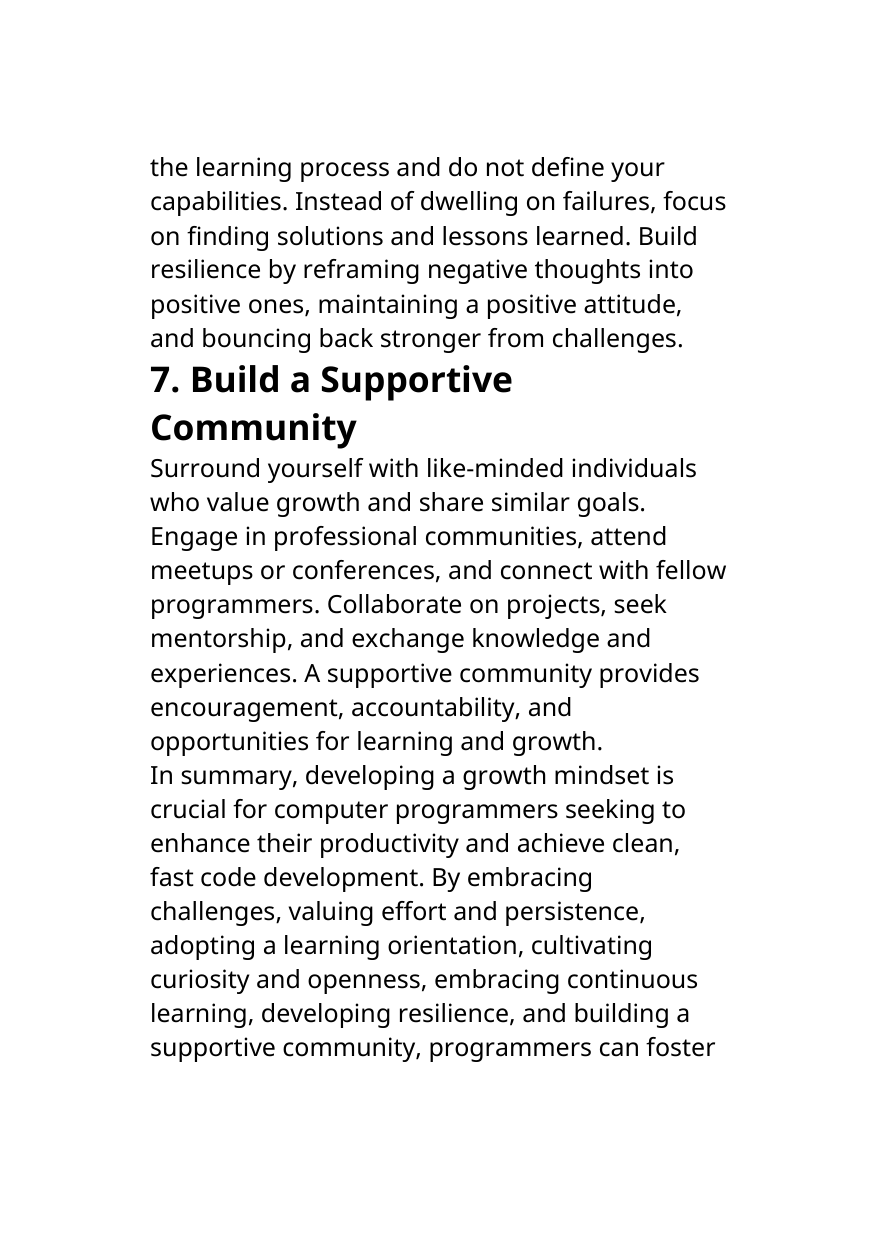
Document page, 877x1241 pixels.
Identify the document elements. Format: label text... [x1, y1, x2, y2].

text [150, 150, 727, 354]
text Surround yourself with like-minded individuals who value growth and share similar goals. Engage in professional communities, attend meetups or conferences, and connect with fellow programmers. Collaborate on projects, seek mentorship, and exchange knowledge and experiences. A supportive community provides encouragement, accountability, and opportunities for learning and growth. [150, 451, 727, 757]
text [150, 757, 727, 1064]
subtitle 7. Build a Supportive Community [150, 354, 727, 451]
